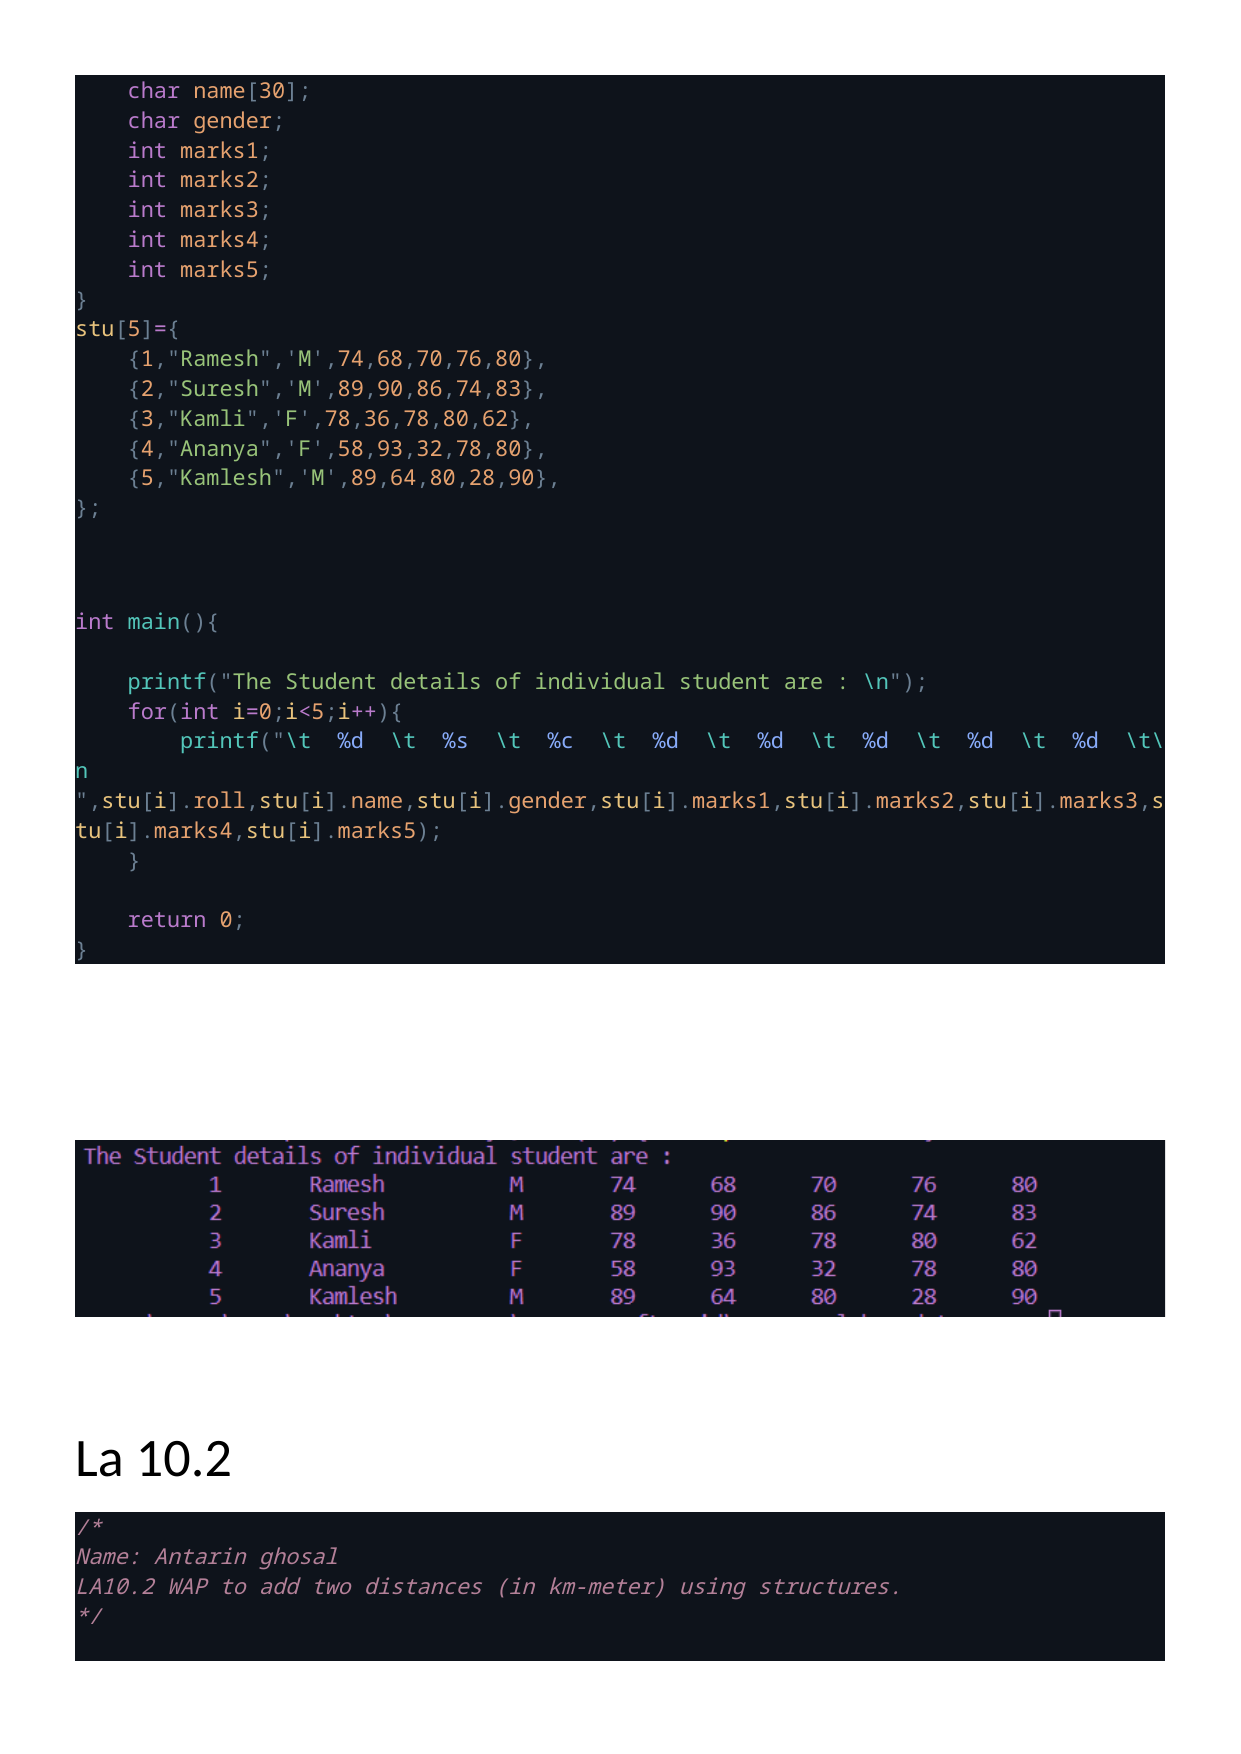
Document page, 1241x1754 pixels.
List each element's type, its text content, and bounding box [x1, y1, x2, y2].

text } [75, 283, 1165, 313]
text int marks1; [75, 134, 1165, 164]
text {2,"Suresh",'M',89,90,86,74,83}, [75, 373, 1165, 403]
text int marks3; [75, 194, 1165, 224]
text int marks2; [75, 164, 1165, 194]
text {4,"Ananya",'F',58,93,32,78,80}, [75, 432, 1165, 462]
text } [75, 845, 1165, 874]
text {3,"Kamli",'F',78,36,78,80,62}, [75, 403, 1165, 432]
text {1,"Ramesh",'M',74,68,70,76,80}, [75, 343, 1165, 373]
text /* [75, 1512, 1165, 1541]
text printf("\t %d \t %s \t %c \t %d \t %d \t %d \t %d \t %d \t\n",stu[i].roll,stu[i].name,stu[i].gender,stu[i].marks1,stu[i].marks2,stu[i].marks3,stu[i].marks4,stu[i].marks5); [75, 726, 1165, 845]
text int marks4; [75, 224, 1165, 254]
text LA10.2 WAP to add two distances (in km-meter) using structures. [75, 1571, 1165, 1601]
text int marks5; [75, 254, 1165, 283]
text printf("The Student details of individual student are : \n"); [75, 666, 1165, 696]
text */ [75, 1601, 1165, 1631]
text Name: Antarin ghosal [75, 1541, 1165, 1571]
text for(int i=0;i<5;i++){ [75, 696, 1165, 726]
text }; [75, 492, 1165, 522]
text La 10.2 [75, 1423, 1165, 1490]
text } [75, 934, 1165, 964]
text char gender; [75, 105, 1165, 134]
text {5,"Kamlesh",'M',89,64,80,28,90}, [75, 462, 1165, 492]
text return 0; [75, 904, 1165, 934]
text stu[5]={ [75, 313, 1165, 343]
picture [75, 1140, 1166, 1317]
text char name[30]; [75, 75, 1165, 105]
text int main(){ [75, 606, 1165, 636]
